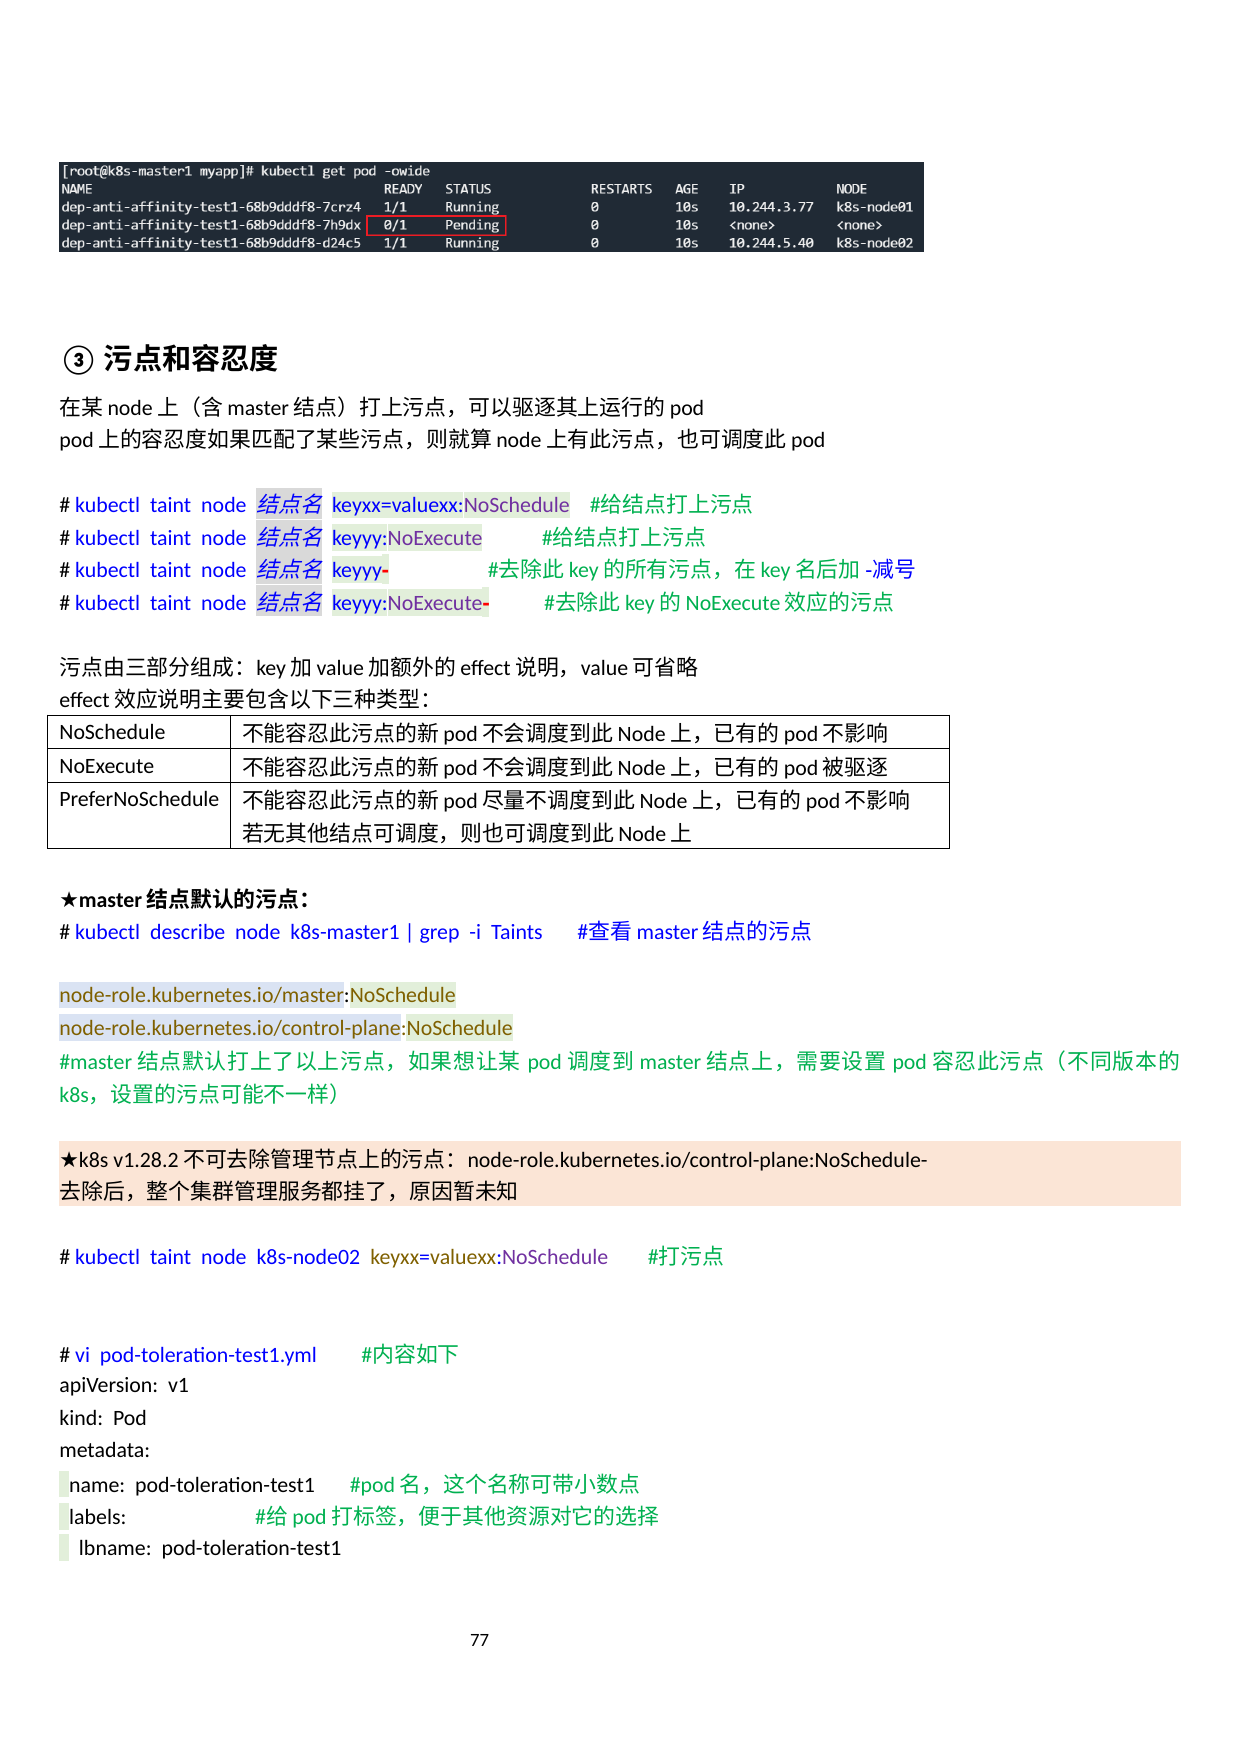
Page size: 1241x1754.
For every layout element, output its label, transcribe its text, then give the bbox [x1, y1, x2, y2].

text 去除后，整个集群管理服务都挂了，原因暂未知 [59, 1174, 1181, 1206]
text effect效应说明主要包含以下三种类型： [59, 682, 1181, 714]
text name: pod-toleration-test1 #pod名，这个名称可带小数点 [59, 1466, 1181, 1499]
text # kubectl taint node 结点名 keyyy- #去除此key的所有污点，在key名后加 -减号 [59, 552, 256, 584]
text # vi pod-toleration-test1.yml #内容如下 [59, 1336, 1181, 1369]
text ③污点和容忍度 [59, 324, 1181, 389]
table_cell NoExecute [48, 749, 230, 782]
text 在某node上（含master结点）打上污点，可以驱逐其上运行的pod [59, 389, 1181, 422]
text lbname: pod-toleration-test1 [59, 1531, 1181, 1564]
table_cell 不能容忍此污点的新pod不会调度到此Node上，已有的pod被驱逐 [231, 749, 949, 782]
text node-role.kubernetes.io/master:NoSchedule [59, 979, 1181, 1011]
text # kubectl taint node 结点名 keyyy- #去除此key的所有污点，在key名后加 -减号 [322, 552, 1181, 584]
table_cell PreferNoSchedule [48, 783, 230, 848]
text # kubectl describe node k8s-master1 | grep -i Taints #查看master结点的污点 [59, 914, 1181, 946]
text apiVersion: v1 [59, 1369, 1181, 1401]
picture [59, 162, 924, 252]
table_header 不能容忍此污点的新pod不会调度到此Node上，已有的pod不影响 [231, 716, 949, 748]
text # kubectl taint node 结点名 keyxx=valuexx:NoSchedule #给结点打上污点 [59, 487, 1181, 519]
text metadata: [59, 1434, 1181, 1466]
text kind: Pod [59, 1401, 1181, 1434]
text # kubectl taint node 结点名 keyyy:NoExecute- #去除此key的NoExecute效应的污点 [59, 584, 1181, 617]
text # kubectl taint node k8s-node02 keyxx=valuexx:NoSchedule #打污点 [59, 1239, 1181, 1271]
text # kubectl taint node 结点名 keyyy:NoExecute #给结点打上污点 [59, 519, 1181, 552]
text ★master结点默认的污点： [59, 881, 1181, 914]
text #master结点默认打上了以上污点，如果想让某pod调度到master结点上，需要设置pod容忍此污点（不同版本的k8s，设置的污点可能不一样） [59, 1044, 1181, 1109]
text pod上的容忍度如果匹配了某些污点，则就算node上有此污点，也可调度此pod [59, 422, 1181, 454]
table_cell 不能容忍此污点的新pod尽量不调度到此Node上，已有的pod不影响 若无其他结点可调度，则也可调度到此Node上 [231, 783, 949, 848]
table_header NoSchedule [48, 716, 230, 748]
text labels: #给pod打标签，便于其他资源对它的选择 [59, 1499, 1181, 1531]
text 污点由三部分组成：key加value加额外的effect说明，value可省略 [59, 649, 1181, 682]
text node-role.kubernetes.io/control-plane:NoSchedule [59, 1011, 1181, 1044]
text ★k8s v1.28.2不可去除管理节点上的污点：node-role.kubernetes.io/control-plane:NoSchedule- [59, 1141, 1181, 1174]
